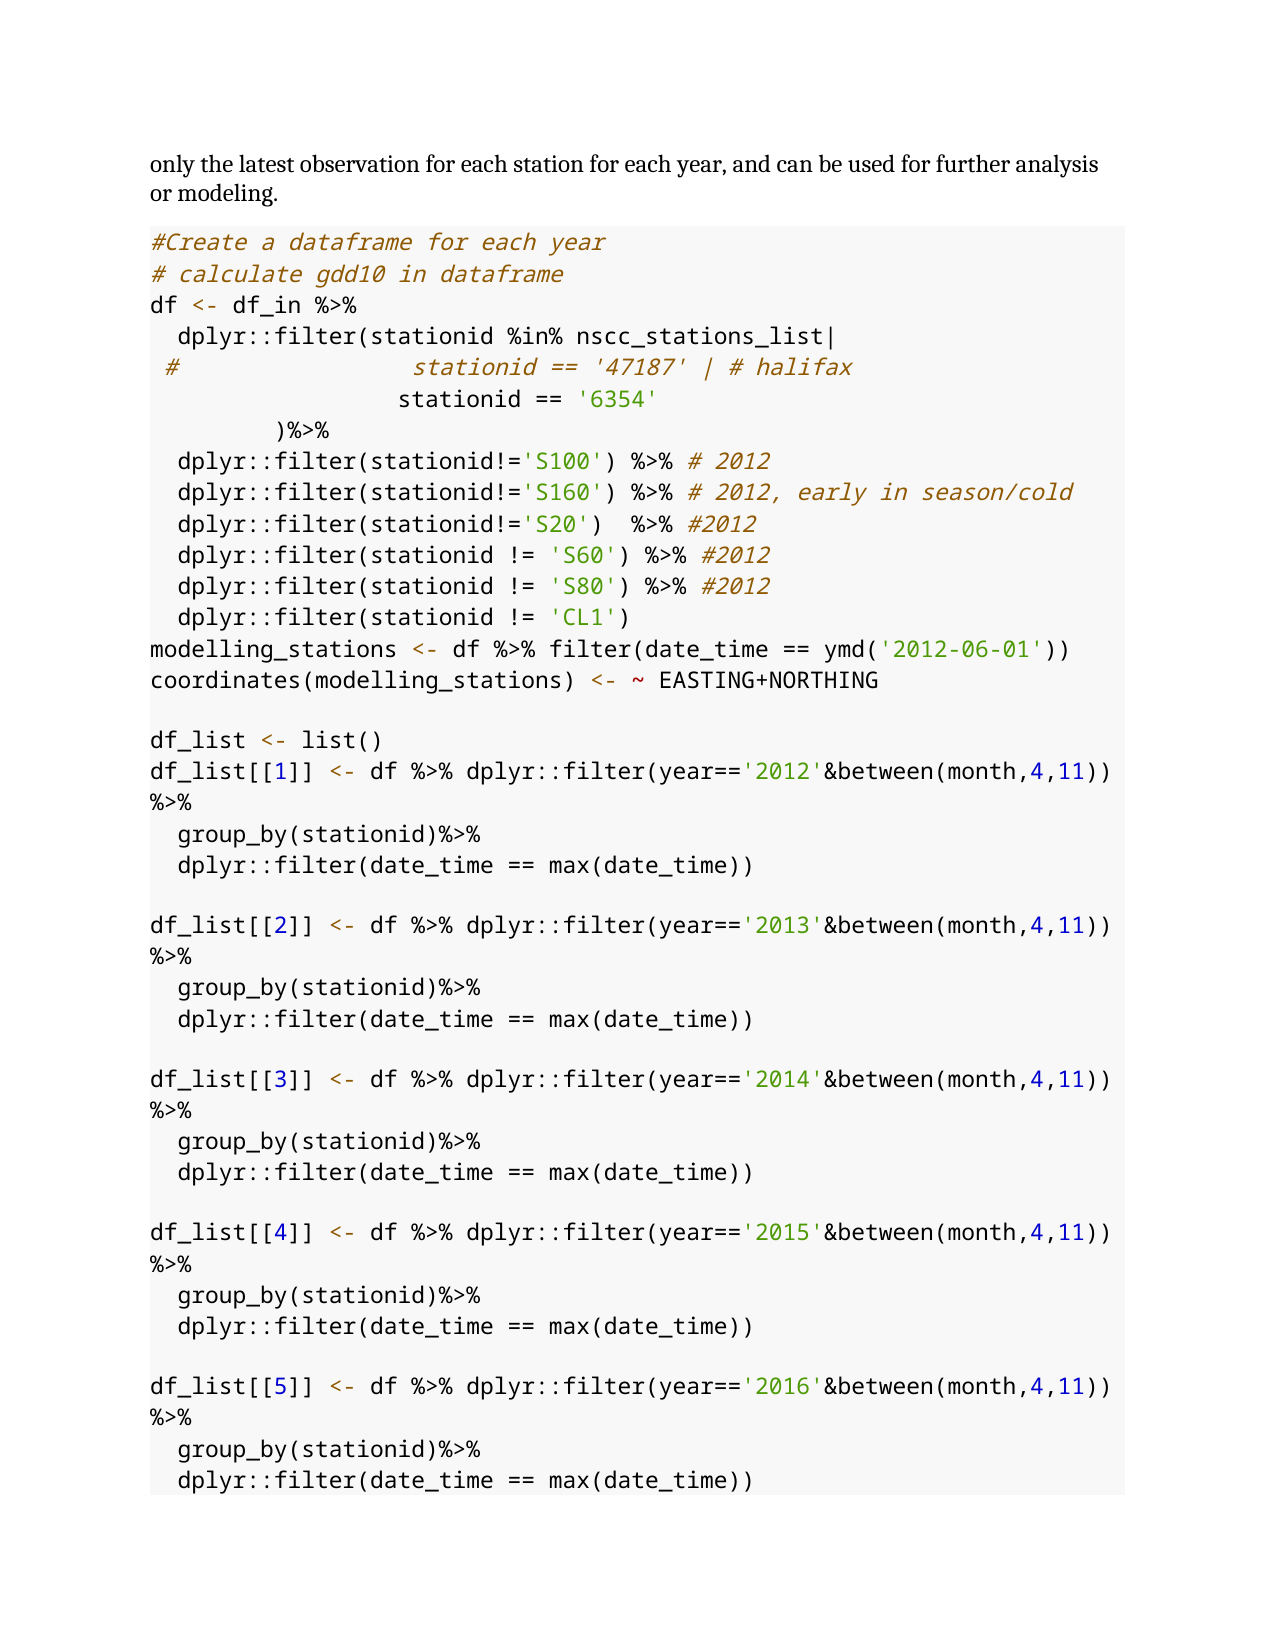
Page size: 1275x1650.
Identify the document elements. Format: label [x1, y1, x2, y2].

text [150, 150, 1125, 207]
text [150, 226, 1125, 1495]
